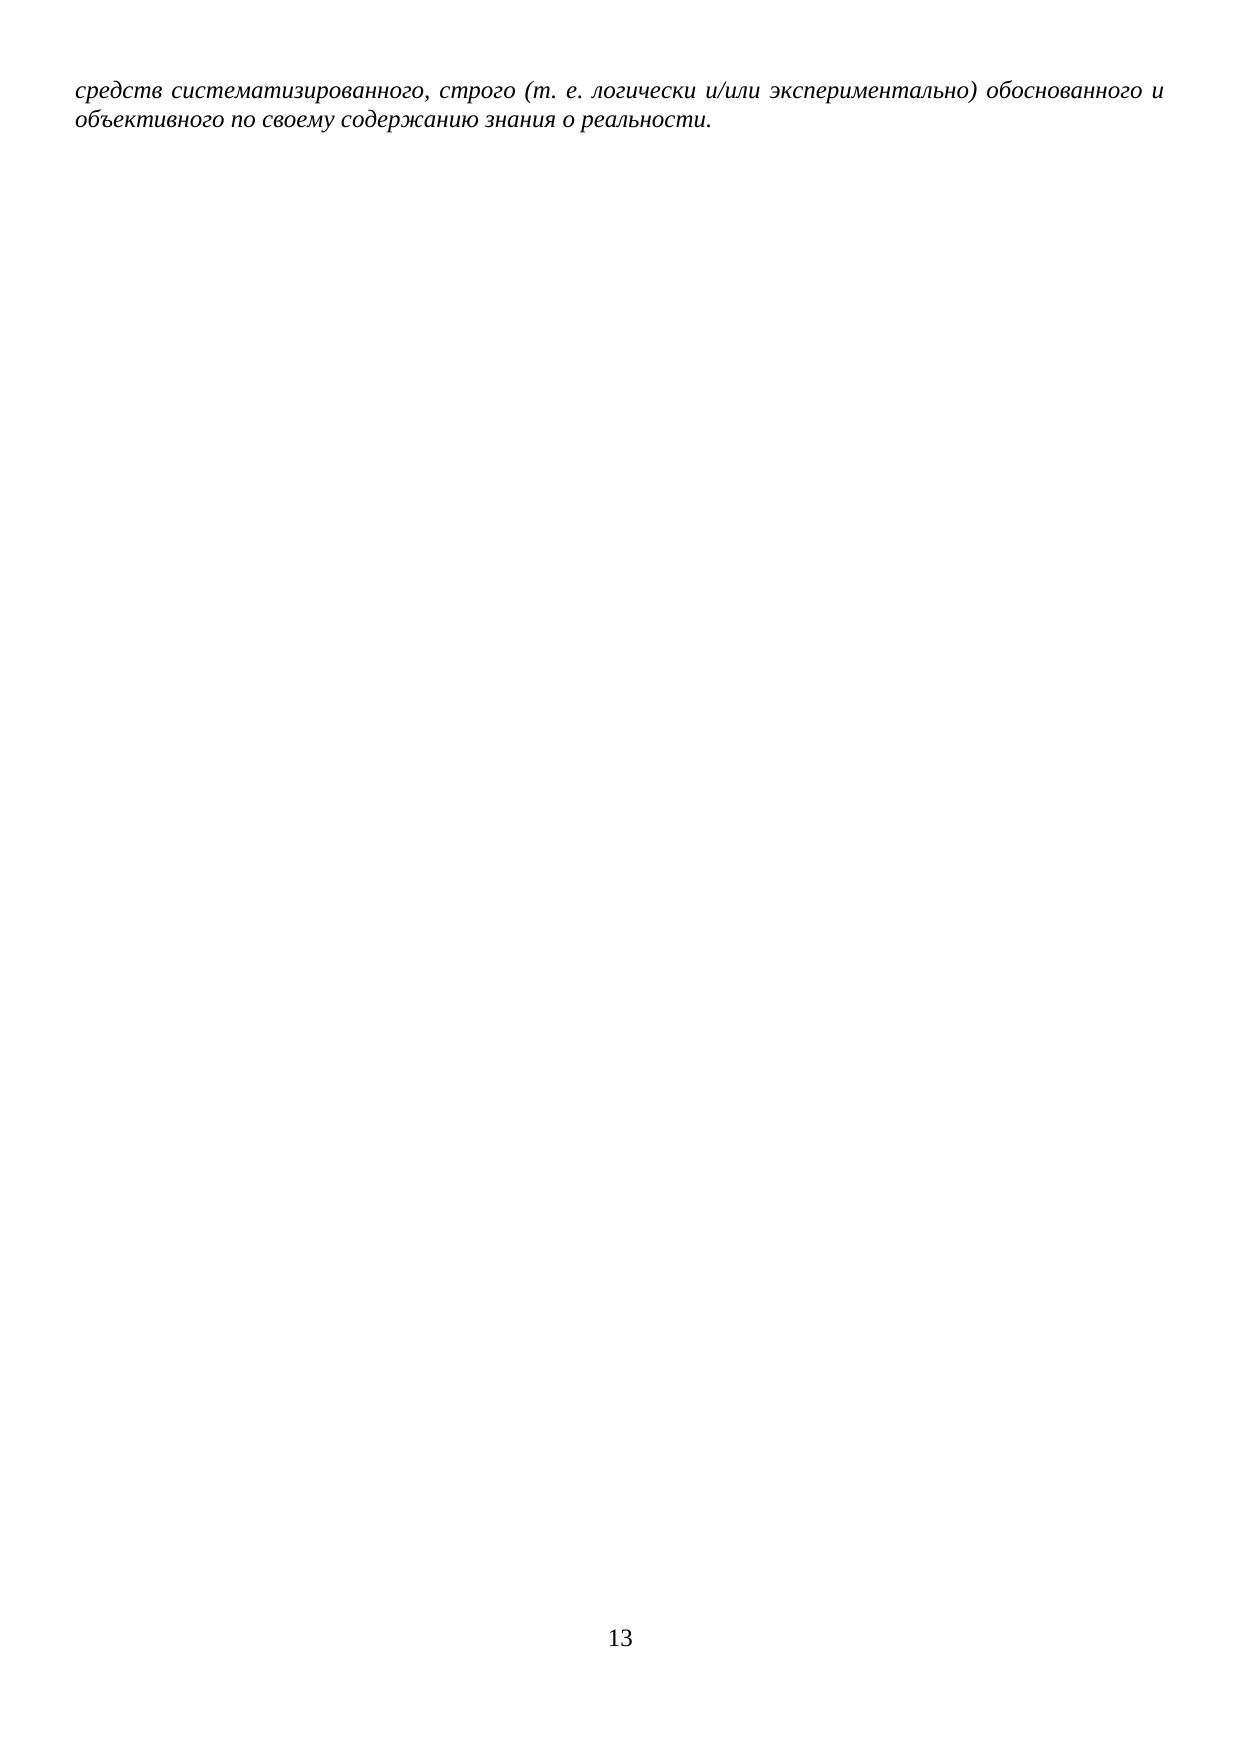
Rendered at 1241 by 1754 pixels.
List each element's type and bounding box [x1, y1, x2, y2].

text [75, 75, 1165, 132]
